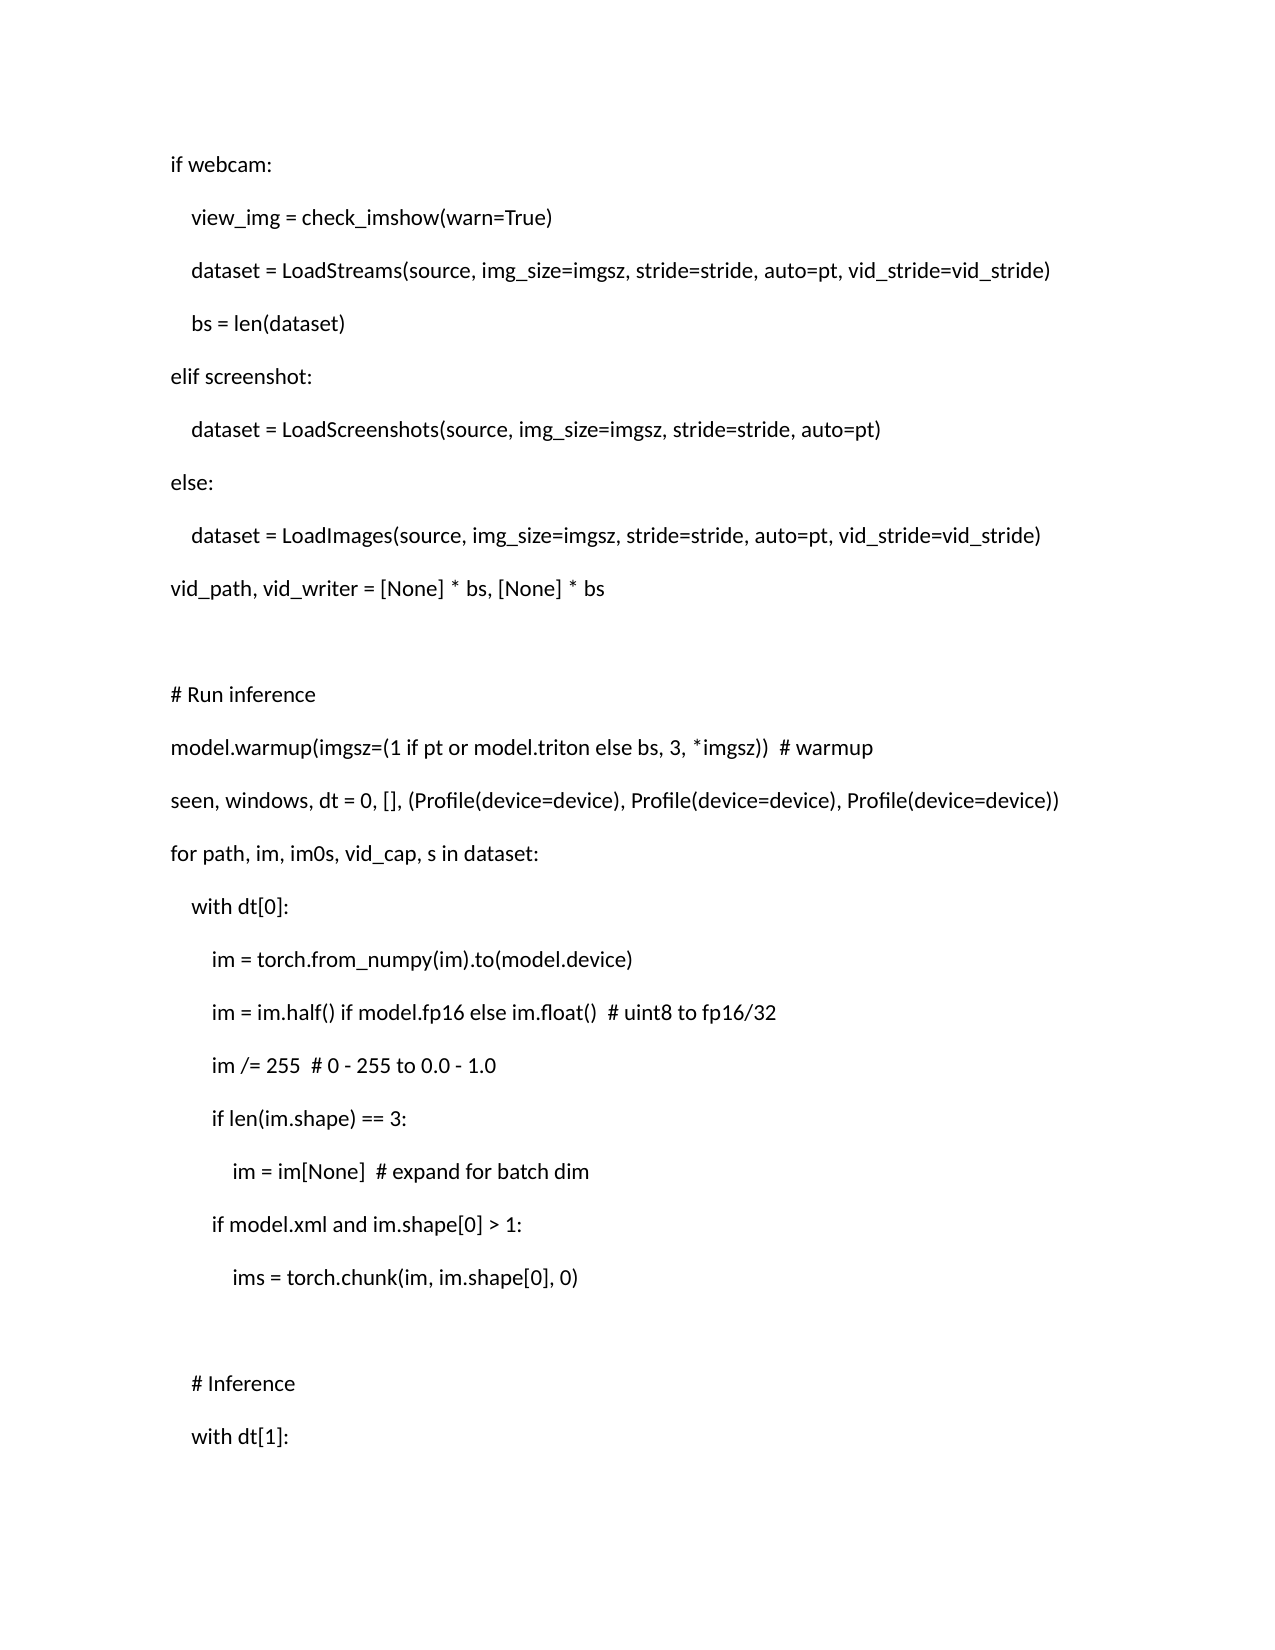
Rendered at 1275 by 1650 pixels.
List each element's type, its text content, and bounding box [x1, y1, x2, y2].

text view_img = check_imshow(warn=True) [150, 203, 1125, 231]
text im = im.half() if model.fp16 else im.float() # uint8 to fp16/32 [150, 998, 1125, 1026]
text seen, windows, dt = 0, [], (Profile(device=device), Profile(device=device), Profile(device=device)) [150, 786, 1125, 814]
text else: [150, 468, 1125, 496]
text dataset = LoadScreenshots(source, img_size=imgsz, stride=stride, auto=pt) [150, 415, 1125, 443]
text if len(im.shape) == 3: [150, 1104, 1125, 1132]
text with dt[0]: [150, 892, 1125, 920]
text dataset = LoadStreams(source, img_size=imgsz, stride=stride, auto=pt, vid_stride=vid_stride) [150, 256, 1125, 284]
text bs = len(dataset) [150, 309, 1125, 337]
text im = torch.from_numpy(im).to(model.device) [150, 945, 1125, 973]
text # Run inference [150, 680, 1125, 708]
text # Inference [150, 1369, 1125, 1397]
text with dt[1]: [150, 1422, 1125, 1451]
text model.warmup(imgsz=(1 if pt or model.triton else bs, 3, *imgsz)) # warmup [150, 733, 1125, 761]
text ims = torch.chunk(im, im.shape[0], 0) [150, 1263, 1125, 1291]
text vid_path, vid_writer = [None] * bs, [None] * bs [150, 574, 1125, 602]
text dataset = LoadImages(source, img_size=imgsz, stride=stride, auto=pt, vid_stride=vid_stride) [150, 521, 1125, 549]
text if model.xml and im.shape[0] > 1: [150, 1210, 1125, 1238]
text im /= 255 # 0 - 255 to 0.0 - 1.0 [150, 1051, 1125, 1079]
text for path, im, im0s, vid_cap, s in dataset: [150, 839, 1125, 867]
text elif screenshot: [150, 362, 1125, 390]
text im = im[None] # expand for batch dim [150, 1157, 1125, 1185]
text if webcam: [150, 150, 1125, 178]
